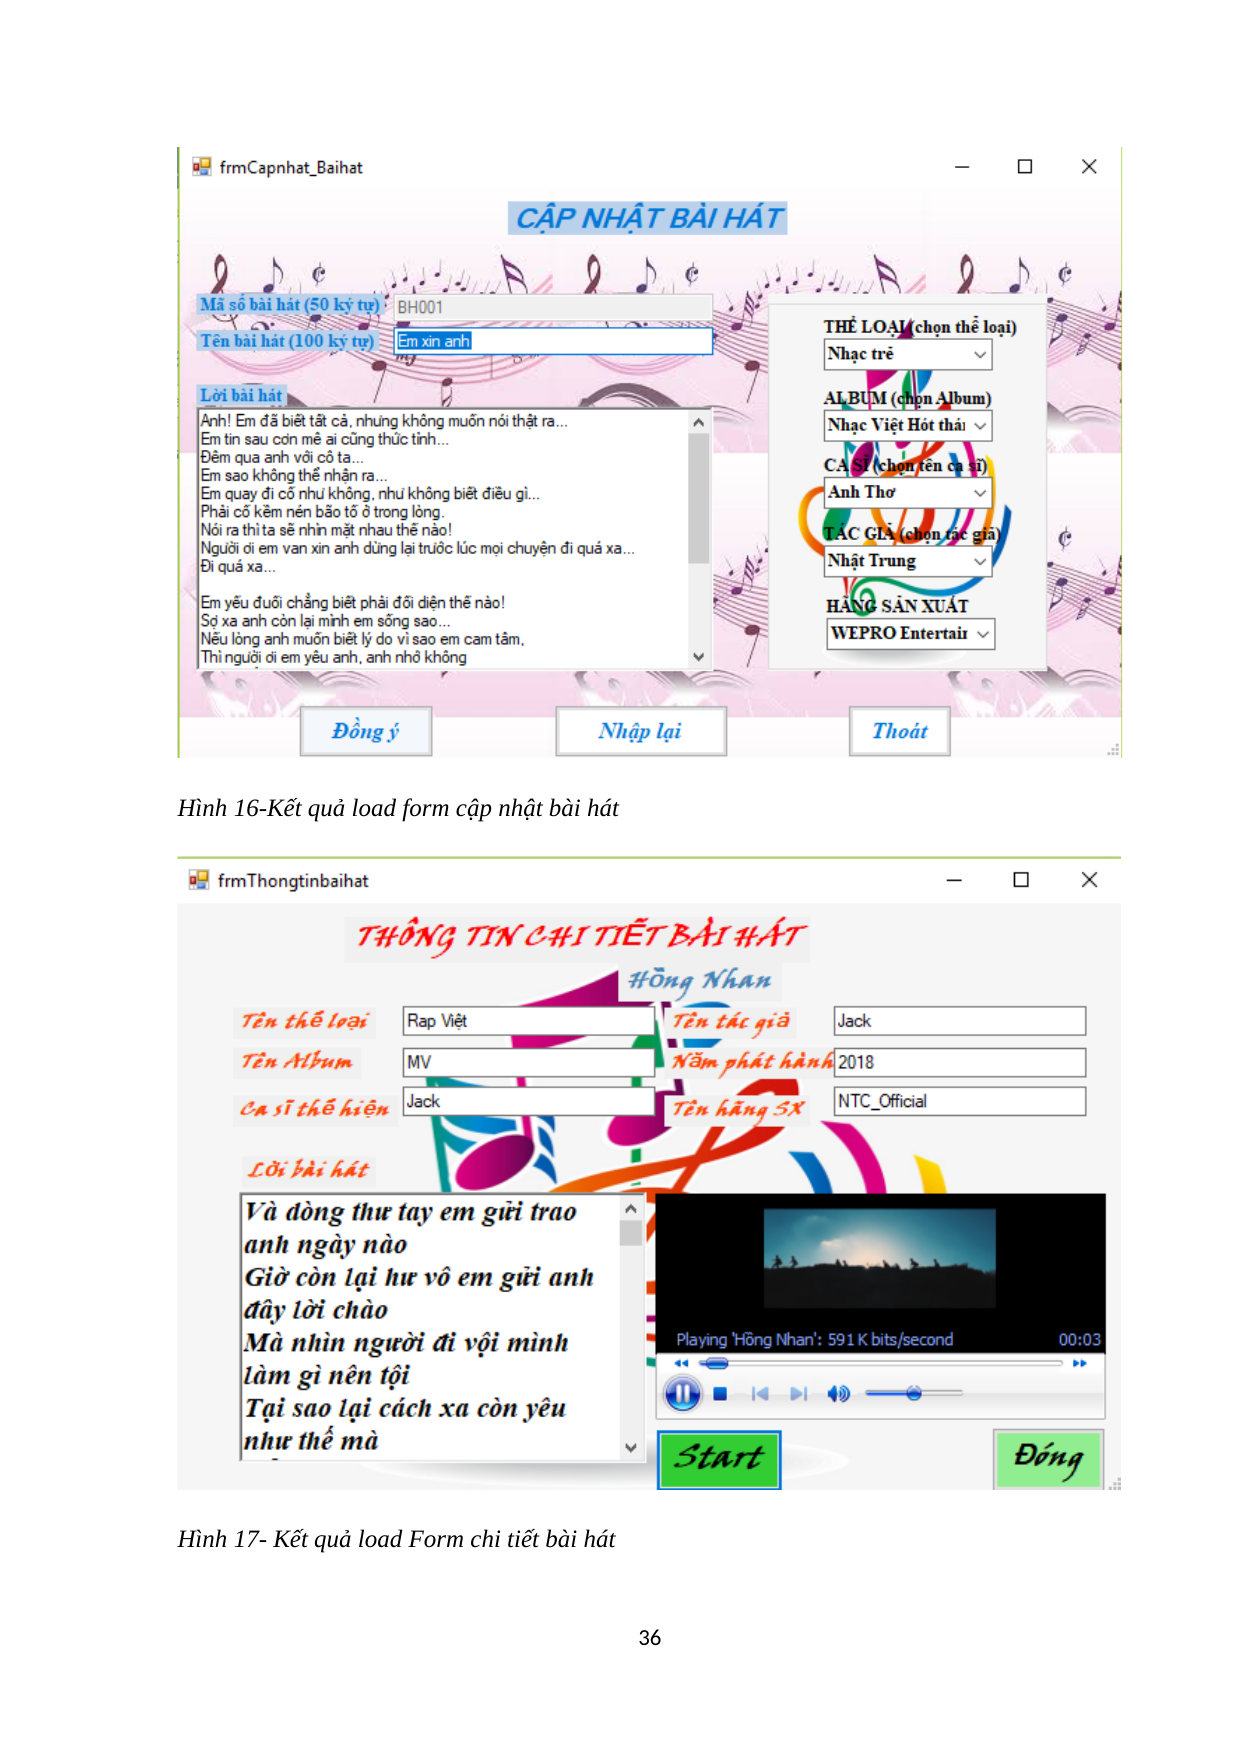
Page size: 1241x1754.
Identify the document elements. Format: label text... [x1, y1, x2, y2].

picture [177, 147, 1123, 758]
picture [177, 856, 1121, 1490]
